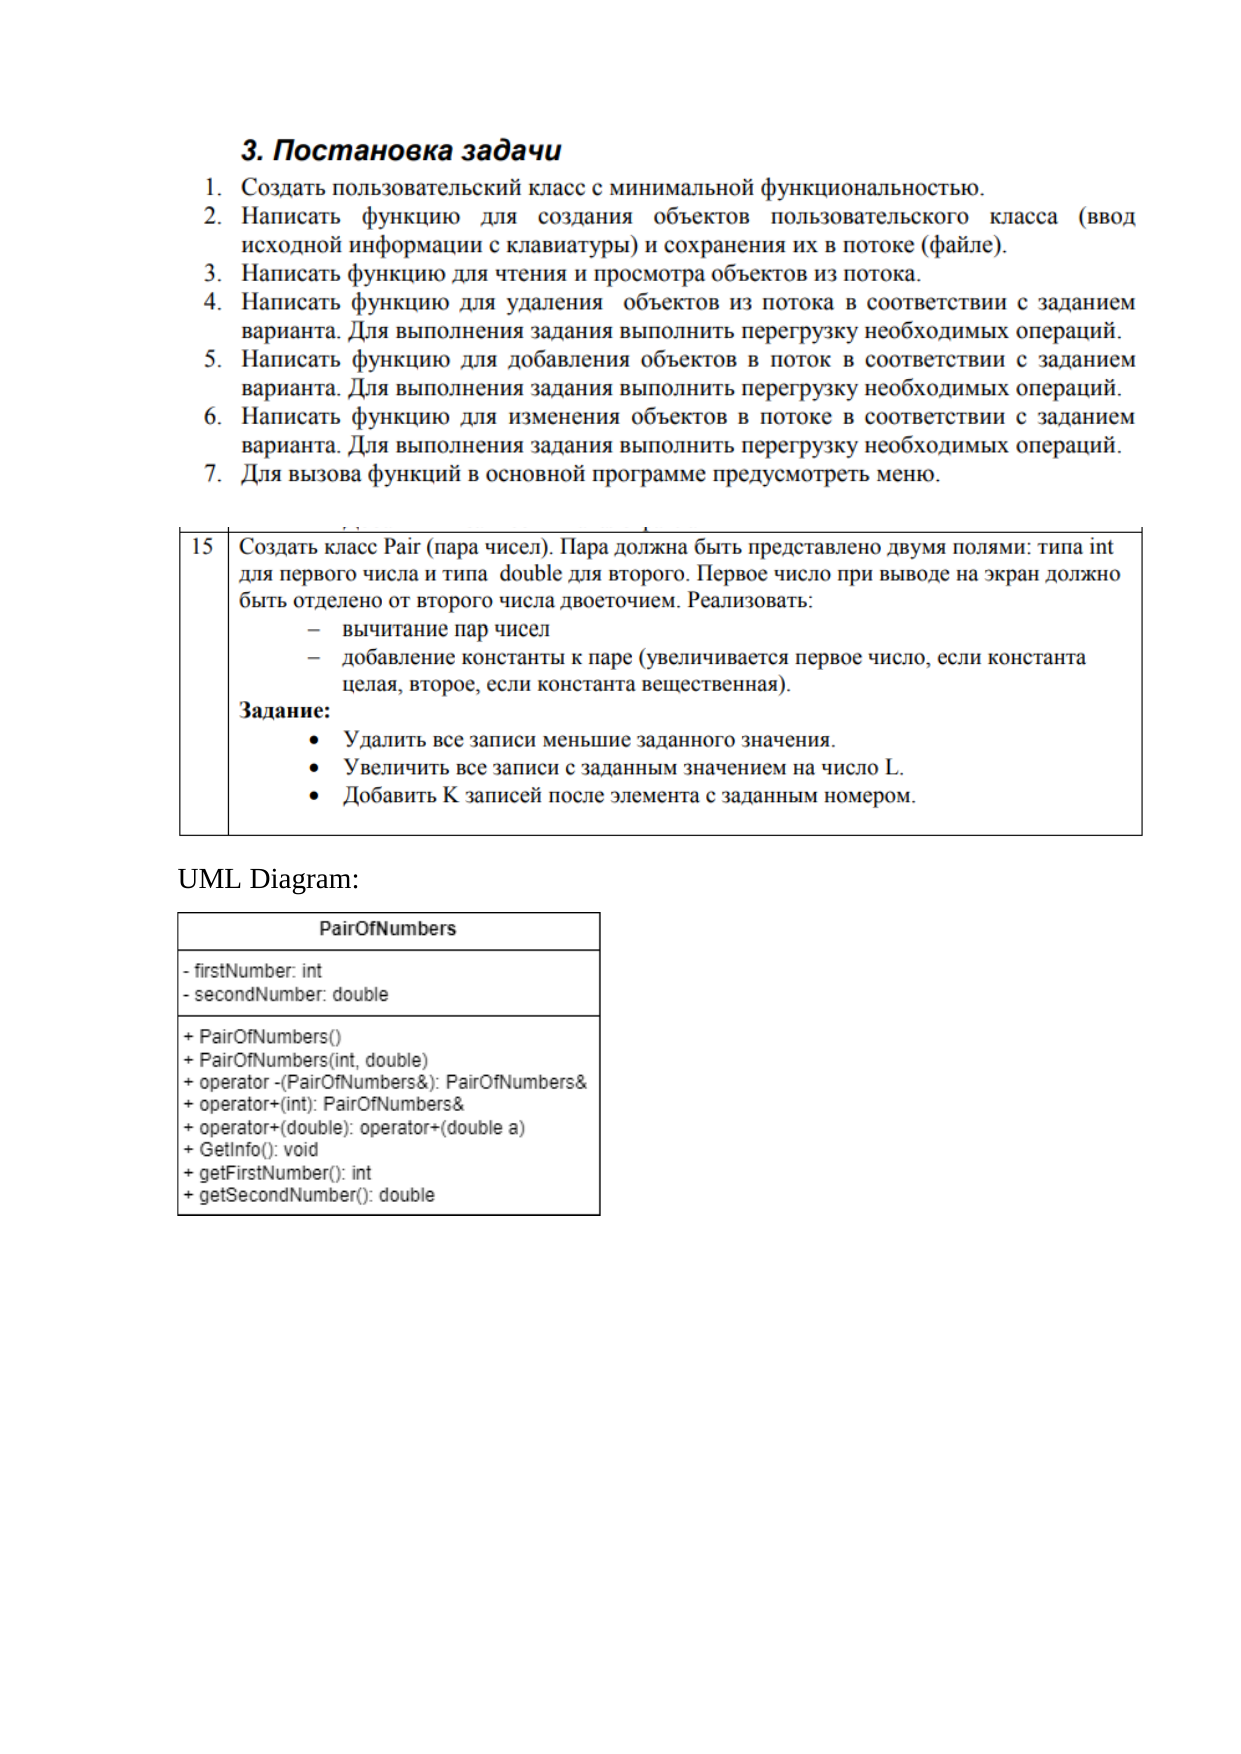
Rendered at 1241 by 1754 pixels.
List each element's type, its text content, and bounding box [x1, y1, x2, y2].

picture [177, 118, 1152, 526]
picture [177, 912, 601, 1216]
text UML Diagram: [177, 861, 1152, 894]
picture [177, 527, 1152, 843]
